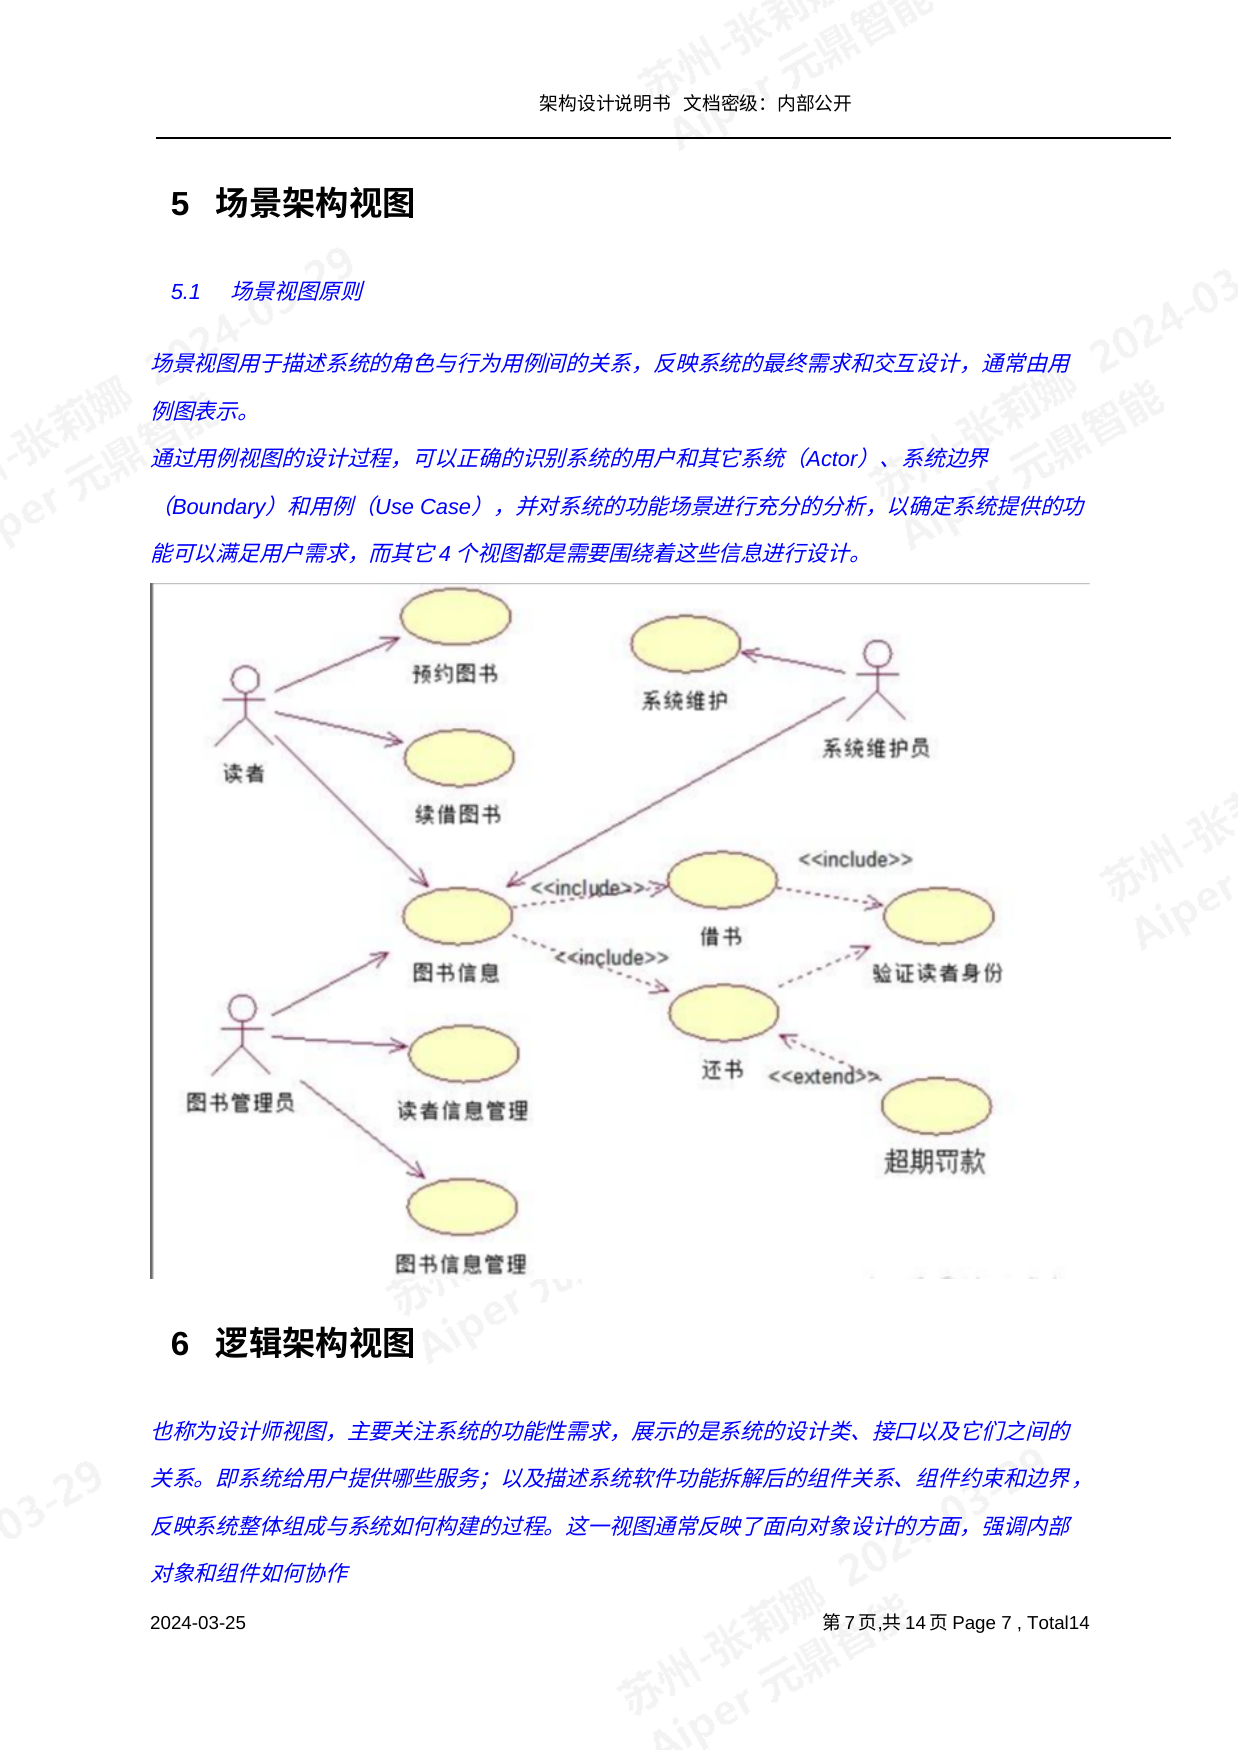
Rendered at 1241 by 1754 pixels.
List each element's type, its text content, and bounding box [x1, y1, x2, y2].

text 也称为设计师视图，主要关注系统的功能性需求，展示的是系统的设计类、接口以及它们之间的关系。即系统给用户提供哪些服务；以及描述系统软件功能拆解后的组件关系、组件约束和边界，反映系统整体组成与系统如何构建的过程。这一视图通常反映了面向对象设计的方面，强调内部对象和组件如何协作 [150, 1414, 1090, 1588]
text 通过用例视图的设计过程，可以正确的识别系统的用户和其它系统（Actor）、系统边界（Boundary）和用例（Use Case），并对系统的功能场景进行充分的分析，以确定系统提供的功能可以满足用户需求，而其它4个视图都是需要围绕着这些信息进行设计。 [150, 441, 1090, 568]
subtitle 场景架构视图 [171, 176, 1090, 224]
text 场景视图用于描述系统的角色与行为用例间的关系，反映系统的最终需求和交互设计，通常由用例图表示。 [150, 346, 1090, 425]
subtitle 场景视图原则 [171, 274, 1090, 305]
subtitle 逻辑架构视图 [171, 1317, 1090, 1365]
picture [0, 0, 1238, 1750]
